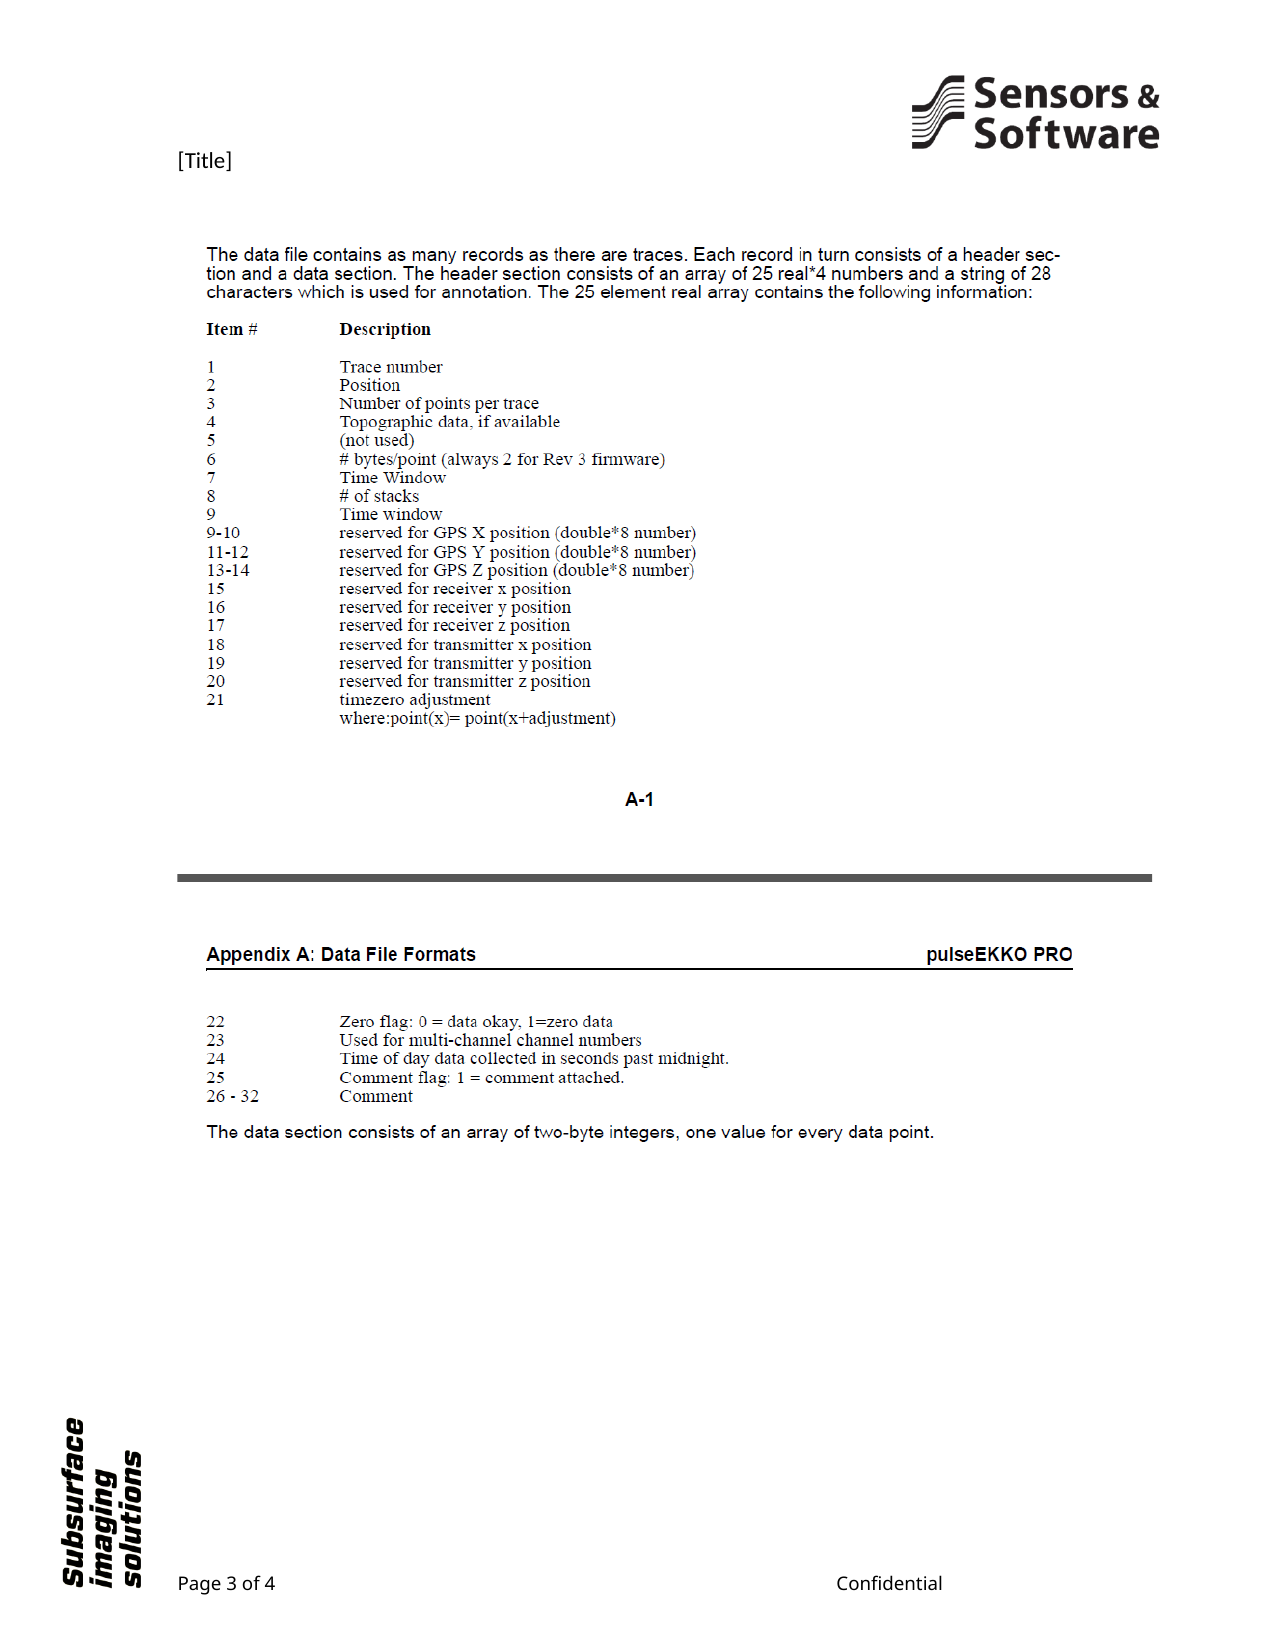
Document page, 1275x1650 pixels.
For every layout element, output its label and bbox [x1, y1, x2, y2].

picture [177, 236, 1153, 1162]
picture [60, 1415, 143, 1589]
picture [910, 73, 1160, 151]
